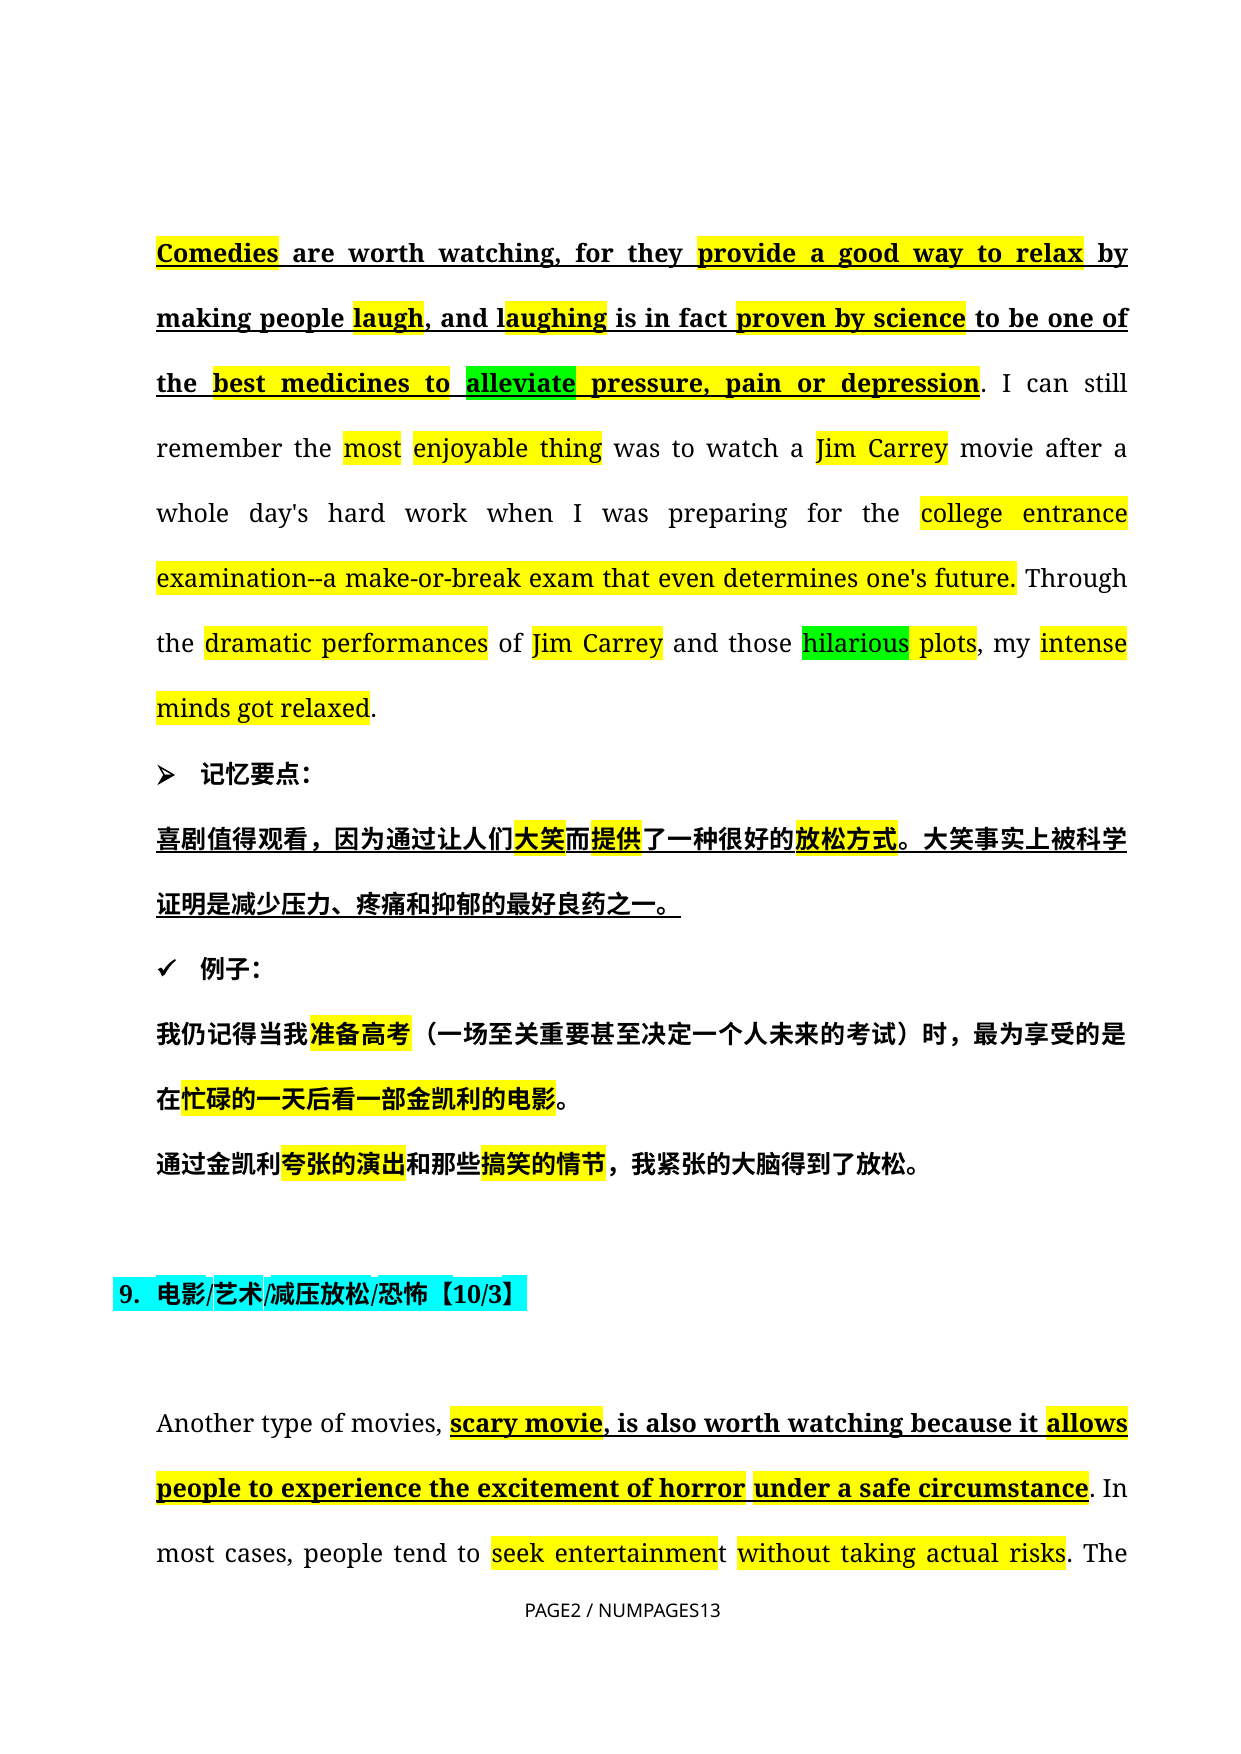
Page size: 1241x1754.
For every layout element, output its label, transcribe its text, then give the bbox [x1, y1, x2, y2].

text 通过金凯利夸张的演出和那些搞笑的情节，我紧张的大脑得到了放松。 [112, 1131, 1128, 1196]
list Comedies are worth watching, for they provide a good way to relax by making people laugh, and laughing is in fact proven by science to be one of the best medicines to alleviate pressure, pain or depression. I can still remember the most enjoyable thing was to watch a Jim Carrey movie after a whole day's hard work when I was preparing for the college entrance examination--a make-or-break exam that even determines one's future. Through the dramatic performances of Jim Carrey and those hilarious plots, my intense minds got relaxed. [156, 267, 1128, 330]
list 记忆要点： [156, 741, 1128, 806]
list 例子： [156, 936, 1128, 1001]
list 电影/艺术/减压放松/恐怖【10/3】 [112, 1261, 1128, 1326]
list Comedies are worth watching, for they provide a good way to relax by making people laugh, and laughing is in fact proven by science to be one of the best medicines to alleviate pressure, pain or depression. I can still remember the most enjoyable thing was to watch a Jim Carrey movie after a whole day's hard work when I was preparing for the college entrance examination--a make-or-break exam that even determines one's future. Through the dramatic performances of Jim Carrey and those hilarious plots, my intense minds got relaxed. [156, 221, 1128, 265]
text 我仍记得当我准备高考（一场至关重要甚至决定一个人未来的考试）时，最为享受的是在忙碌的一天后看一部金凯利的电影。 [156, 1001, 1128, 1131]
list Comedies are worth watching, for they provide a good way to relax by making people laugh, and laughing is in fact proven by science to be one of the best medicines to alleviate pressure, pain or depression. I can still remember the most enjoyable thing was to watch a Jim Carrey movie after a whole day's hard work when I was preparing for the college entrance examination--a make-or-break exam that even determines one's future. Through the dramatic performances of Jim Carrey and those hilarious plots, my intense minds got relaxed. [156, 332, 1128, 741]
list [156, 1391, 1128, 1586]
text 喜剧值得观看，因为通过让人们大笑而提供了一种很好的放松方式。大笑事实上被科学证明是减少压力、疼痛和抑郁的最好良药之一。 [156, 806, 1128, 936]
